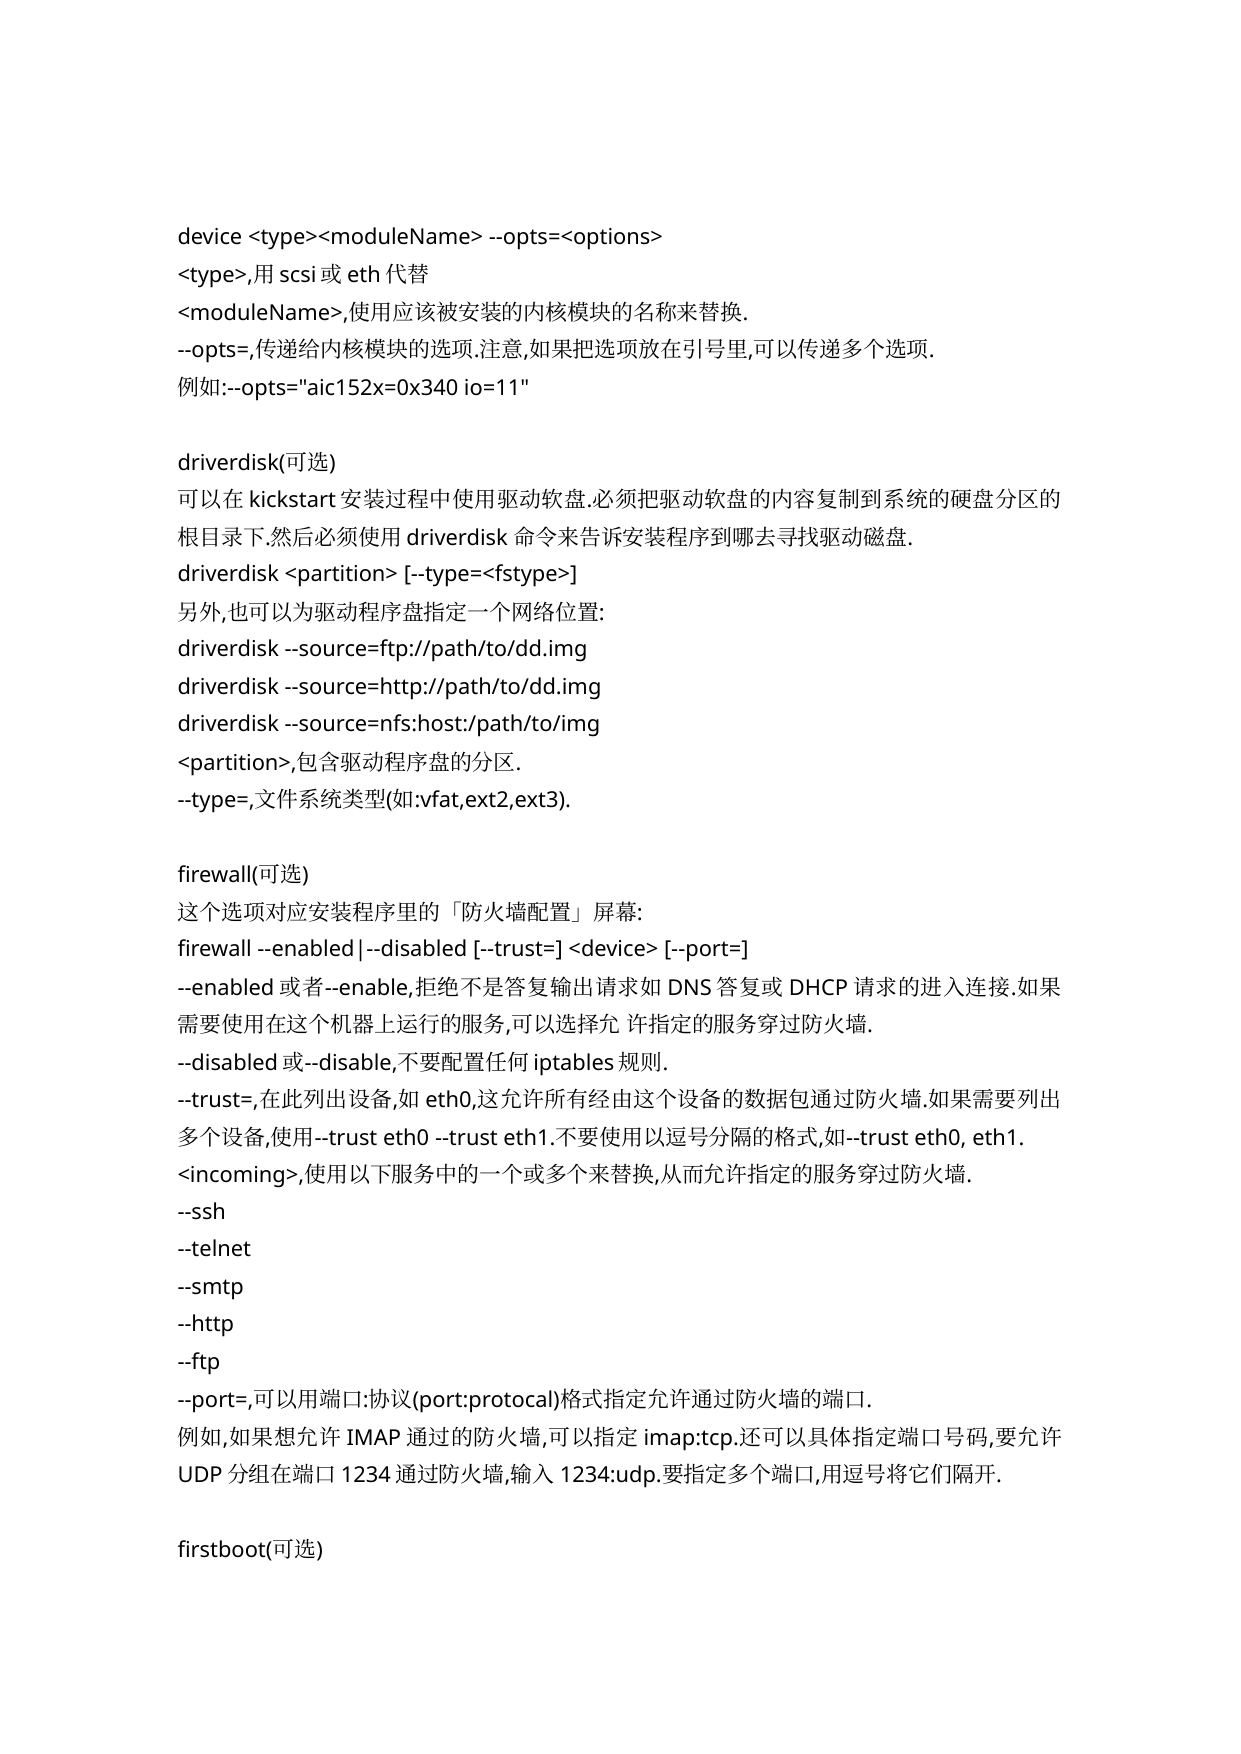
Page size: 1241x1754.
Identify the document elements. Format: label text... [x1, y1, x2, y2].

text driverdisk <partition> [--type=<fstype>] [177, 554, 1063, 592]
text firstboot(可选) [177, 1529, 1063, 1567]
text device <type><moduleName> --opts=<options> [177, 217, 1063, 254]
text --http [177, 1304, 1063, 1342]
text 另外,也可以为驱动程序盘指定一个网络位置: [177, 592, 1063, 629]
text --disabled或--disable,不要配置任何iptables规则. [177, 1042, 1063, 1079]
text <type>,用scsi或eth代替 [177, 254, 1063, 292]
text driverdisk(可选) [177, 442, 1063, 479]
text --ssh [177, 1192, 1063, 1229]
text 例如:--opts="aic152x=0x340 io=11" [177, 367, 1063, 404]
text <moduleName>,使用应该被安装的内核模块的名称来替换. [177, 292, 1063, 329]
text --port=,可以用端口:协议(port:protocal)格式指定允许通过防火墙的端口. [177, 1379, 1063, 1417]
text 可以在kickstart安装过程中使用驱动软盘.必须把驱动软盘的内容复制到系统的硬盘分区的根目录下.然后必须使用driverdisk 命令来告诉安装程序到哪去寻找驱动磁盘. [177, 479, 1063, 554]
text --enabled或者--enable,拒绝不是答复输出请求如DNS答复或DHCP请求的进入连接.如果需要使用在这个机器上运行的服务,可以选择允 许指定的服务穿过防火墙. [177, 967, 1063, 1042]
text driverdisk --source=nfs:host:/path/to/img [177, 704, 1063, 742]
text driverdisk --source=http://path/to/dd.img [177, 667, 1063, 704]
text <incoming>,使用以下服务中的一个或多个来替换,从而允许指定的服务穿过防火墙. [177, 1154, 1063, 1192]
text firewall --enabled|--disabled [--trust=] <device> [--port=] [177, 929, 1063, 967]
text --smtp [177, 1267, 1063, 1304]
text 例如,如果想允许IMAP通过的防火墙,可以指定imap:tcp.还可以具体指定端口号码,要允许UDP分组在端口1234通过防火墙,输入 1234:udp.要指定多个端口,用逗号将它们隔开. [177, 1417, 1063, 1492]
text firewall(可选) [177, 854, 1063, 892]
text 这个选项对应安装程序里的「防火墙配置」屏幕: [177, 892, 1063, 929]
text --trust=,在此列出设备,如eth0,这允许所有经由这个设备的数据包通过防火墙.如果需要列出多个设备,使用--trust eth0 --trust eth1.不要使用以逗号分隔的格式,如--trust eth0, eth1. [177, 1079, 1063, 1154]
text --ftp [177, 1342, 1063, 1379]
text <partition>,包含驱动程序盘的分区. [177, 742, 1063, 779]
text --telnet [177, 1229, 1063, 1267]
text --opts=,传递给内核模块的选项.注意,如果把选项放在引号里,可以传递多个选项. [177, 329, 1063, 367]
text --type=,文件系统类型(如:vfat,ext2,ext3). [177, 779, 1063, 817]
text driverdisk --source=ftp://path/to/dd.img [177, 629, 1063, 667]
